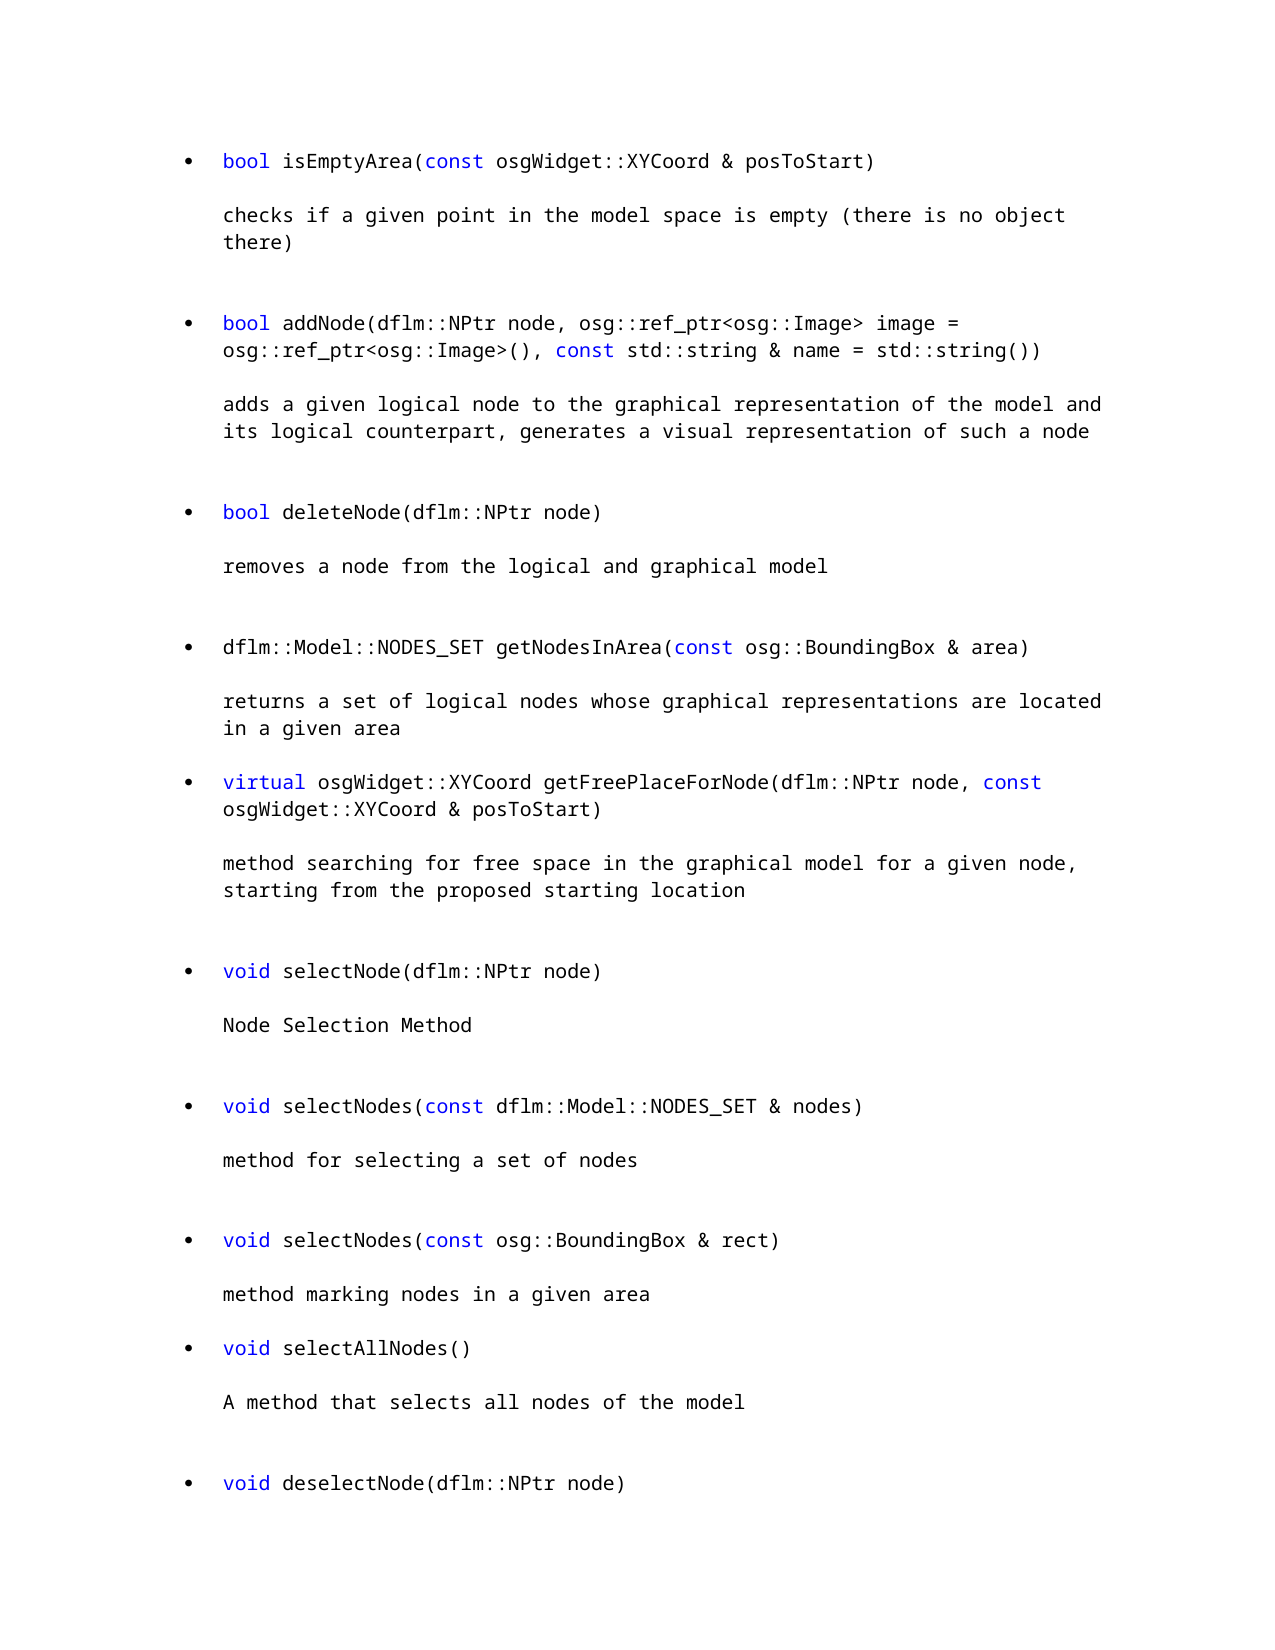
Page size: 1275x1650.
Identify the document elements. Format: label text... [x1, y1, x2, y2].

list checks if a given point in the model space is empty (there is no object there) [223, 202, 1127, 256]
list method searching for free space in the graphical model for a given node, starting from the proposed starting location [223, 849, 1127, 903]
list adds a given logical node to the graphical representation of the model and its logical counterpart, generates a visual representation of such a node [223, 390, 1127, 444]
list dflm::Model::NODES_SET getNodesInArea(const osg::BoundingBox & area) [185, 633, 1127, 660]
list void selectNode(dflm::NPtr node) [185, 957, 1127, 984]
list void selectAllNodes() [185, 1335, 1127, 1362]
list void selectNodes(const osg::BoundingBox & rect) [185, 1227, 1127, 1254]
list Node Selection Method [223, 1011, 1127, 1038]
list void deselectNode(dflm::NPtr node) [185, 1469, 1127, 1497]
list void selectNodes(const dflm::Model::NODES_SET & nodes) [185, 1092, 1127, 1119]
list virtual osgWidget::XYCoord getFreePlaceForNode(dflm::NPtr node, const osgWidget::XYCoord & posToStart) [185, 768, 1127, 822]
list bool deleteNode(dflm::NPtr node) [185, 498, 1127, 525]
list removes a node from the logical and graphical model [223, 552, 1127, 579]
list method marking nodes in a given area [223, 1281, 1127, 1308]
list A method that selects all nodes of the model [223, 1389, 1127, 1416]
list method for selecting a set of nodes [223, 1146, 1127, 1173]
list bool addNode(dflm::NPtr node, osg::ref_ptr<osg::Image> image = osg::ref_ptr<osg::Image>(), const std::string & name = std::string()) [185, 309, 1127, 363]
list bool isEmptyArea(const osgWidget::XYCoord & posToStart) [185, 148, 1127, 174]
list returns a set of logical nodes whose graphical representations are located in a given area [223, 687, 1127, 741]
